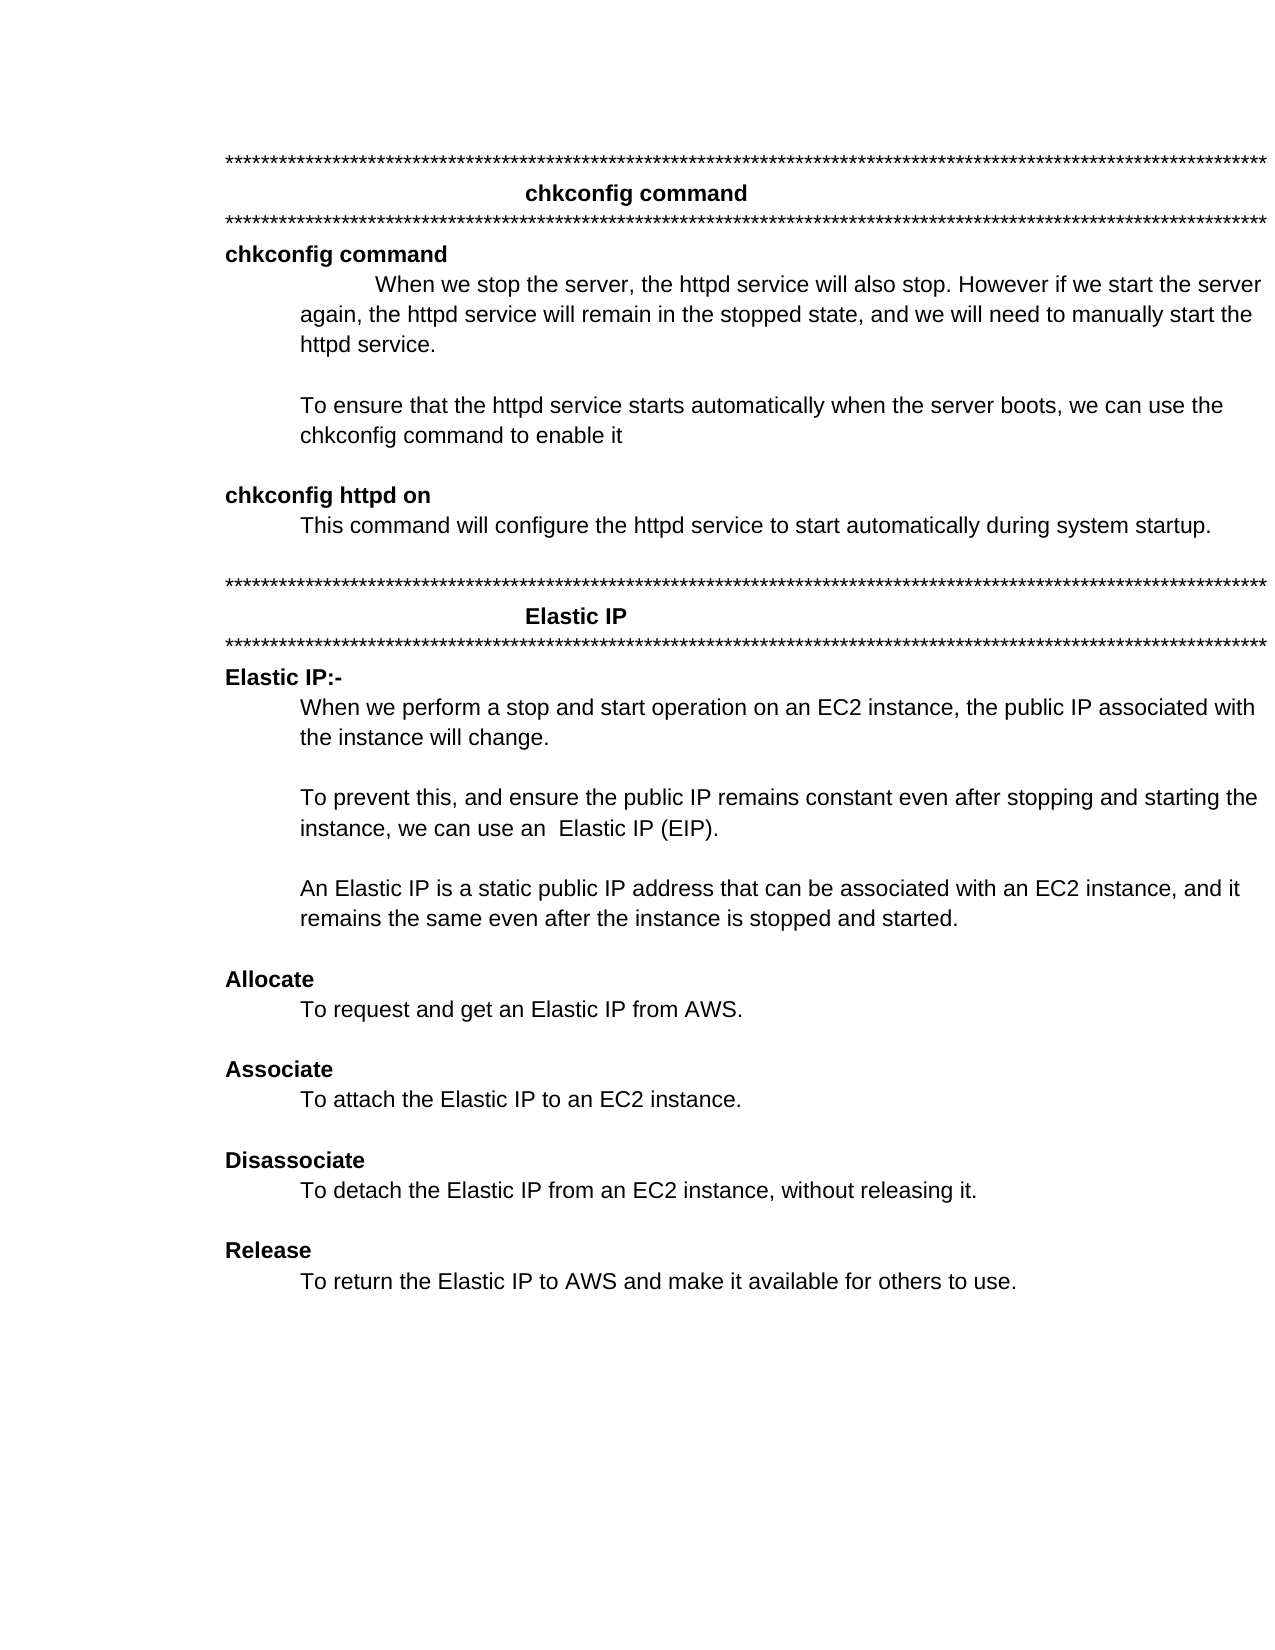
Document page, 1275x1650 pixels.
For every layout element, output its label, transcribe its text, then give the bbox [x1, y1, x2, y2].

text ********************************************************************************************************************* [225, 573, 1275, 599]
text chkconfig command [450, 180, 1275, 207]
text This command will configure the httpd service to start automatically during system startup. [225, 512, 1275, 539]
text To prevent this, and ensure the public IP remains constant even after stopping and starting the instance, we can use an Elastic IP (EIP). [300, 784, 1275, 841]
text Elastic IP:- [225, 663, 1275, 690]
text To request and get an Elastic IP from AWS. [225, 996, 1275, 1022]
text To ensure that the httpd service starts automatically when the server boots, we can use the chkconfig command to enable it [300, 392, 1275, 448]
text An Elastic IP is a static public IP address that can be associated with an EC2 instance, and it remains the same even after the instance is stopped and started. [300, 875, 1275, 932]
text Disassociate [225, 1147, 1275, 1173]
text chkconfig httpd on [225, 482, 1275, 509]
text To attach the Elastic IP to an EC2 instance. [225, 1086, 1275, 1113]
text To detach the Elastic IP from an EC2 instance, without releasing it. [225, 1177, 1275, 1203]
text Associate [225, 1056, 1275, 1083]
text chkconfig command [225, 241, 1275, 267]
text ********************************************************************************************************************* [225, 210, 1275, 237]
text To return the Elastic IP to AWS and make it available for others to use. [225, 1268, 1275, 1294]
text ********************************************************************************************************************* [225, 150, 1275, 176]
text When we perform a stop and start operation on an EC2 instance, the public IP associated with the instance will change. [300, 694, 1275, 750]
text When we stop the server, the httpd service will also stop. However if we start the server again, the httpd service will remain in the stopped state, and we will need to manually start the httpd service. [300, 271, 1275, 358]
text ********************************************************************************************************************* [225, 633, 1275, 660]
text Release [225, 1237, 1275, 1264]
text Elastic IP [450, 603, 1275, 629]
text Allocate [225, 966, 1275, 992]
